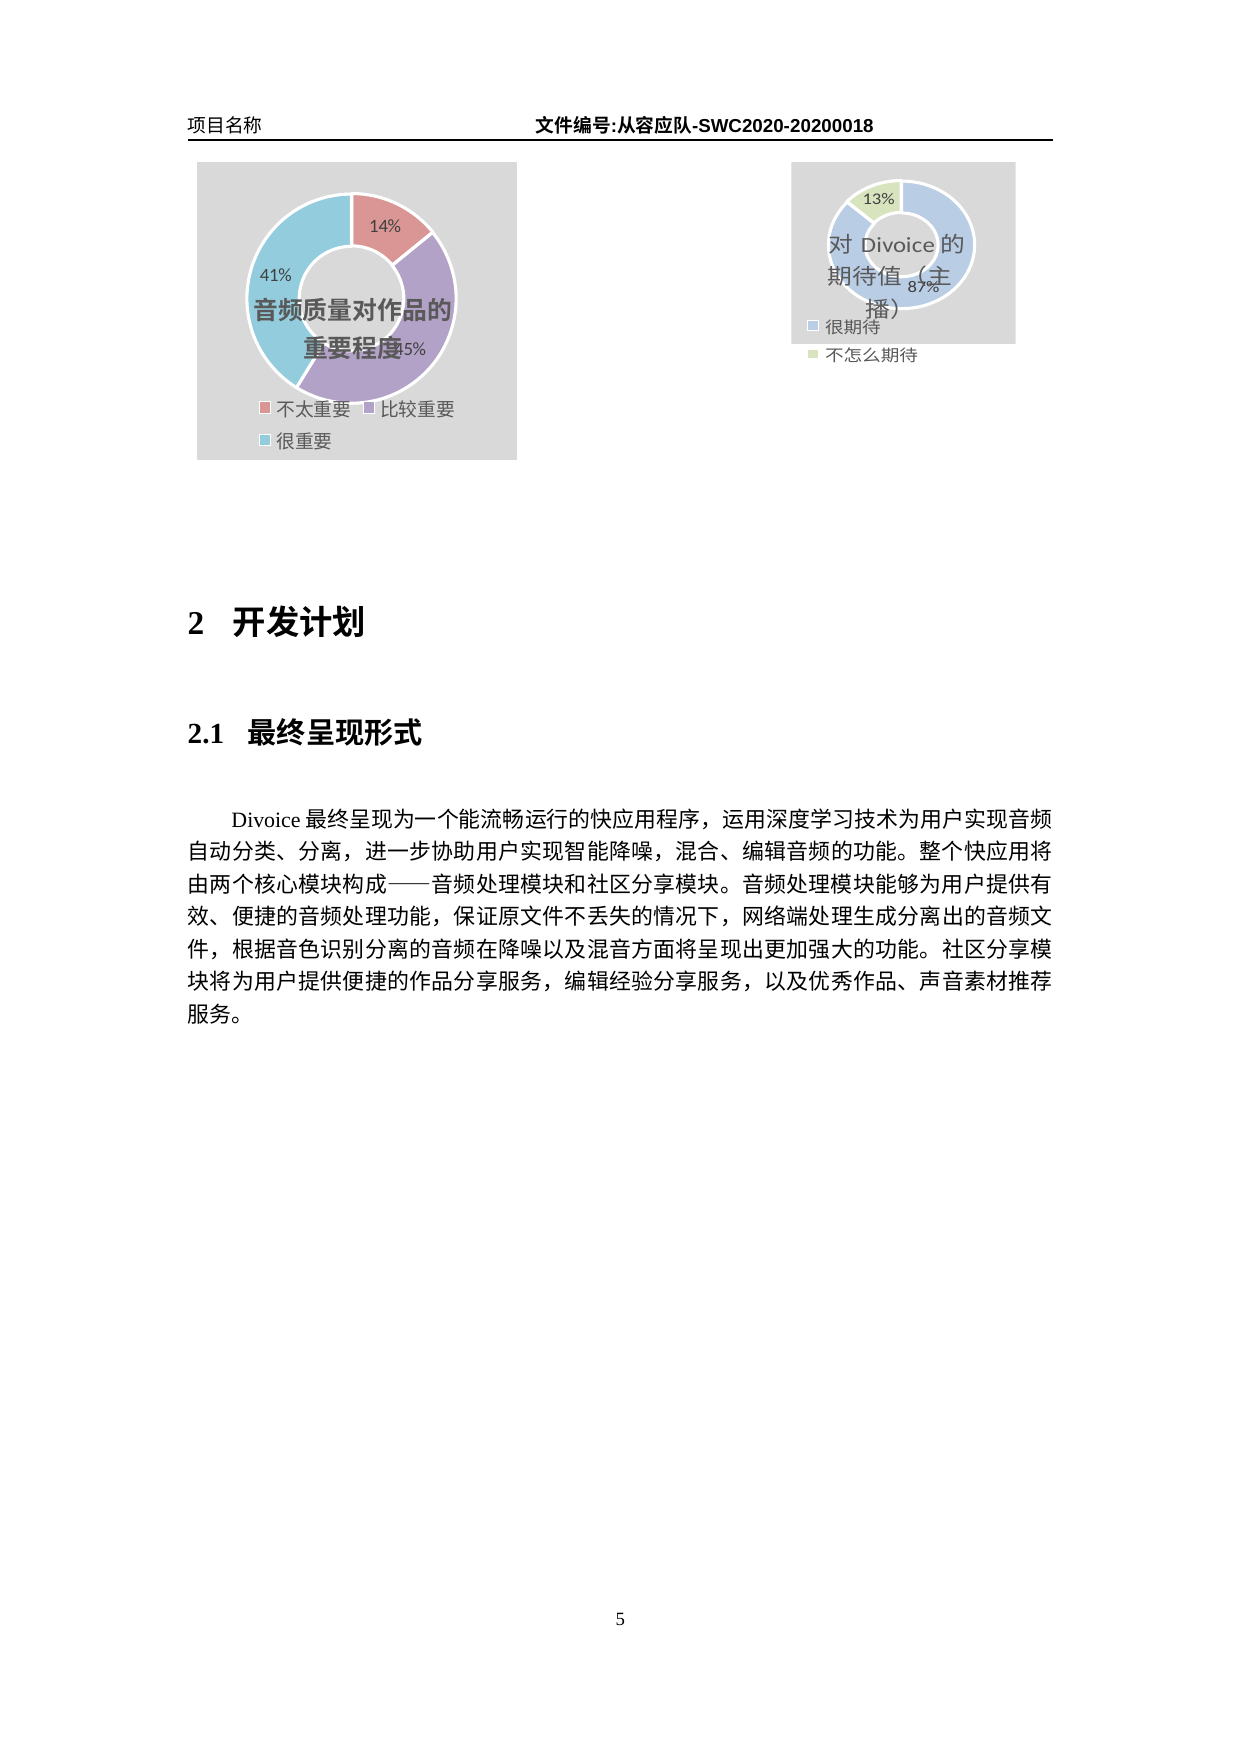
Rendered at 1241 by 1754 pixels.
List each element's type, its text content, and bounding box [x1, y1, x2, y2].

subtitle 最终呈现形式 [187, 699, 1053, 764]
text Divoice最终呈现为一个能流畅运行的快应用程序，运用深度学习技术为用户实现音频自动分类、分离，进一步协助用户实现智能降噪，混合、编辑音频的功能。整个快应用将由两个核心模块构成——音频处理模块和社区分享模块。音频处理模块能够为用户提供有效、便捷的音频处理功能，保证原文件不丢失的情况下，网络端处理生成分离出的音频文件，根据音色识别分离的音频在降噪以及混音方面将呈现出更加强大的功能。社区分享模块将为用户提供便捷的作品分享服务，编辑经验分享服务，以及优秀作品、声音素材推荐服务。 [187, 801, 1053, 1029]
subtitle 开发计划 [187, 587, 1053, 652]
